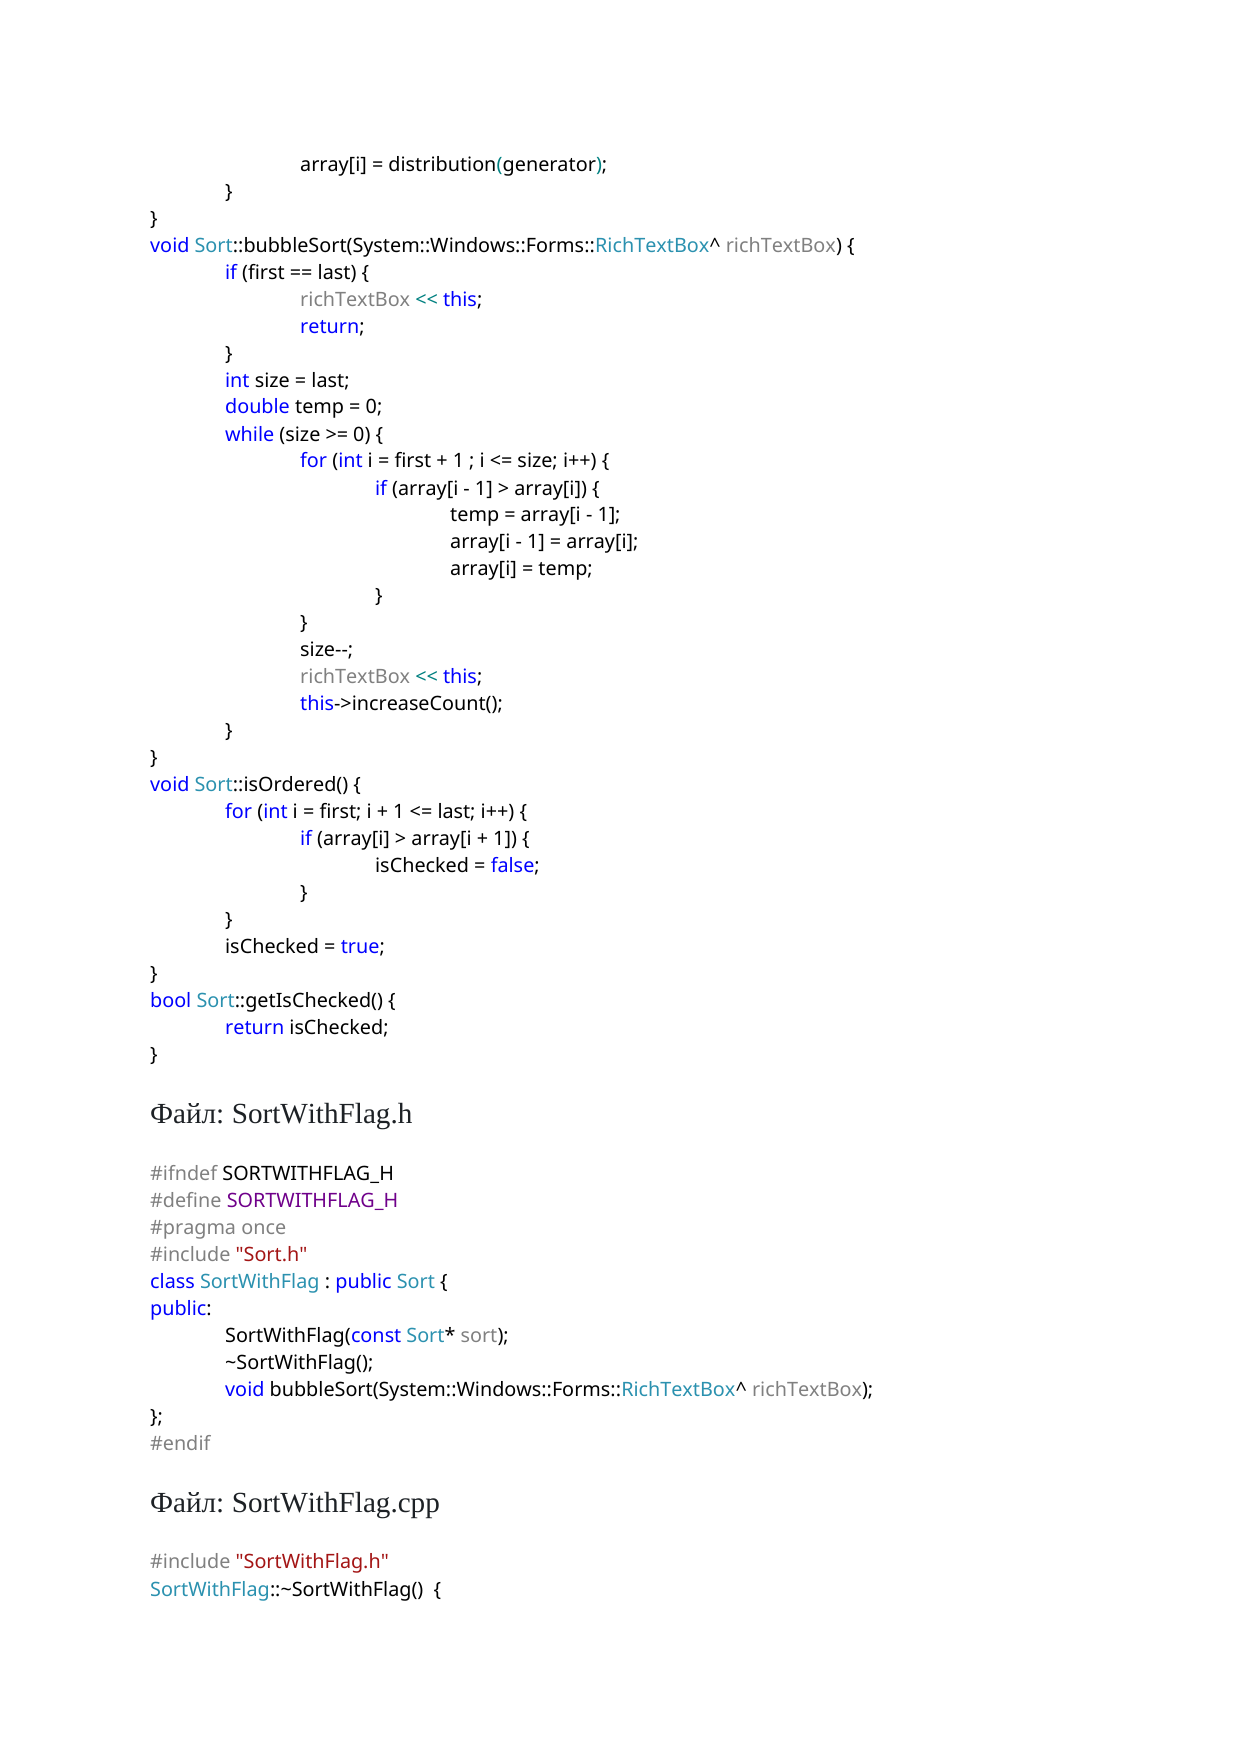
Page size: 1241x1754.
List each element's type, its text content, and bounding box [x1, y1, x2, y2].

text } [150, 905, 1090, 932]
text } [150, 743, 1090, 771]
text temp = array[i - 1]; [150, 501, 1090, 528]
text for (int i = first + 1 ; i <= size; i++) { [150, 447, 1090, 474]
text #endif [150, 1429, 1090, 1456]
text } [150, 204, 1090, 231]
text void Sort::bubbleSort(System::Windows::Forms::RichTextBox^ richTextBox) { [150, 231, 1090, 258]
text isChecked = true; [150, 932, 1090, 959]
text } [150, 177, 1090, 204]
text isChecked = false; [150, 851, 1090, 878]
text void bubbleSort(System::Windows::Forms::RichTextBox^ richTextBox); [150, 1375, 1090, 1402]
text double temp = 0; [150, 393, 1090, 420]
text richTextBox << this; [150, 285, 1090, 312]
text array[i] = distribution(generator); [150, 150, 1090, 177]
text if (array[i] > array[i + 1]) { [150, 824, 1090, 851]
text } [150, 878, 1090, 905]
text if (first == last) { [150, 258, 1090, 285]
text class SortWithFlag : public Sort { [150, 1267, 1090, 1294]
text return; [150, 312, 1090, 339]
text SortWithFlag(const Sort* sort); [150, 1321, 1090, 1348]
text #include "Sort.h" [150, 1240, 1090, 1267]
text #pragma once [150, 1213, 1090, 1240]
text int size = last; [150, 366, 1090, 393]
text if (array[i - 1] > array[i]) { [150, 474, 1090, 501]
text array[i - 1] = array[i]; [150, 528, 1090, 555]
text } [150, 609, 1090, 636]
text void Sort::isOrdered() { [150, 771, 1090, 797]
text Файл: SortWithFlag.cpp [150, 1485, 1090, 1519]
text Файл: SortWithFlag.h [150, 1096, 1090, 1130]
text } [150, 339, 1090, 366]
text for (int i = first; i + 1 <= last; i++) { [150, 797, 1090, 824]
text return isChecked; [150, 1013, 1090, 1040]
text } [150, 582, 1090, 609]
text } [150, 1040, 1090, 1067]
text } [150, 717, 1090, 743]
text }; [150, 1402, 1090, 1429]
text ~SortWithFlag(); [150, 1348, 1090, 1375]
text bool Sort::getIsChecked() { [150, 986, 1090, 1013]
text } [150, 959, 1090, 986]
text SortWithFlag::~SortWithFlag() { [150, 1575, 1090, 1602]
text array[i] = temp; [150, 555, 1090, 582]
text #ifndef SORTWITHFLAG_H [150, 1159, 1090, 1186]
text richTextBox << this; [150, 663, 1090, 689]
text #include "SortWithFlag.h" [150, 1548, 1090, 1575]
text while (size >= 0) { [150, 420, 1090, 447]
text #define SORTWITHFLAG_H [150, 1186, 1090, 1213]
text public: [150, 1294, 1090, 1321]
text size--; [150, 636, 1090, 663]
text this->increaseCount(); [150, 689, 1090, 717]
